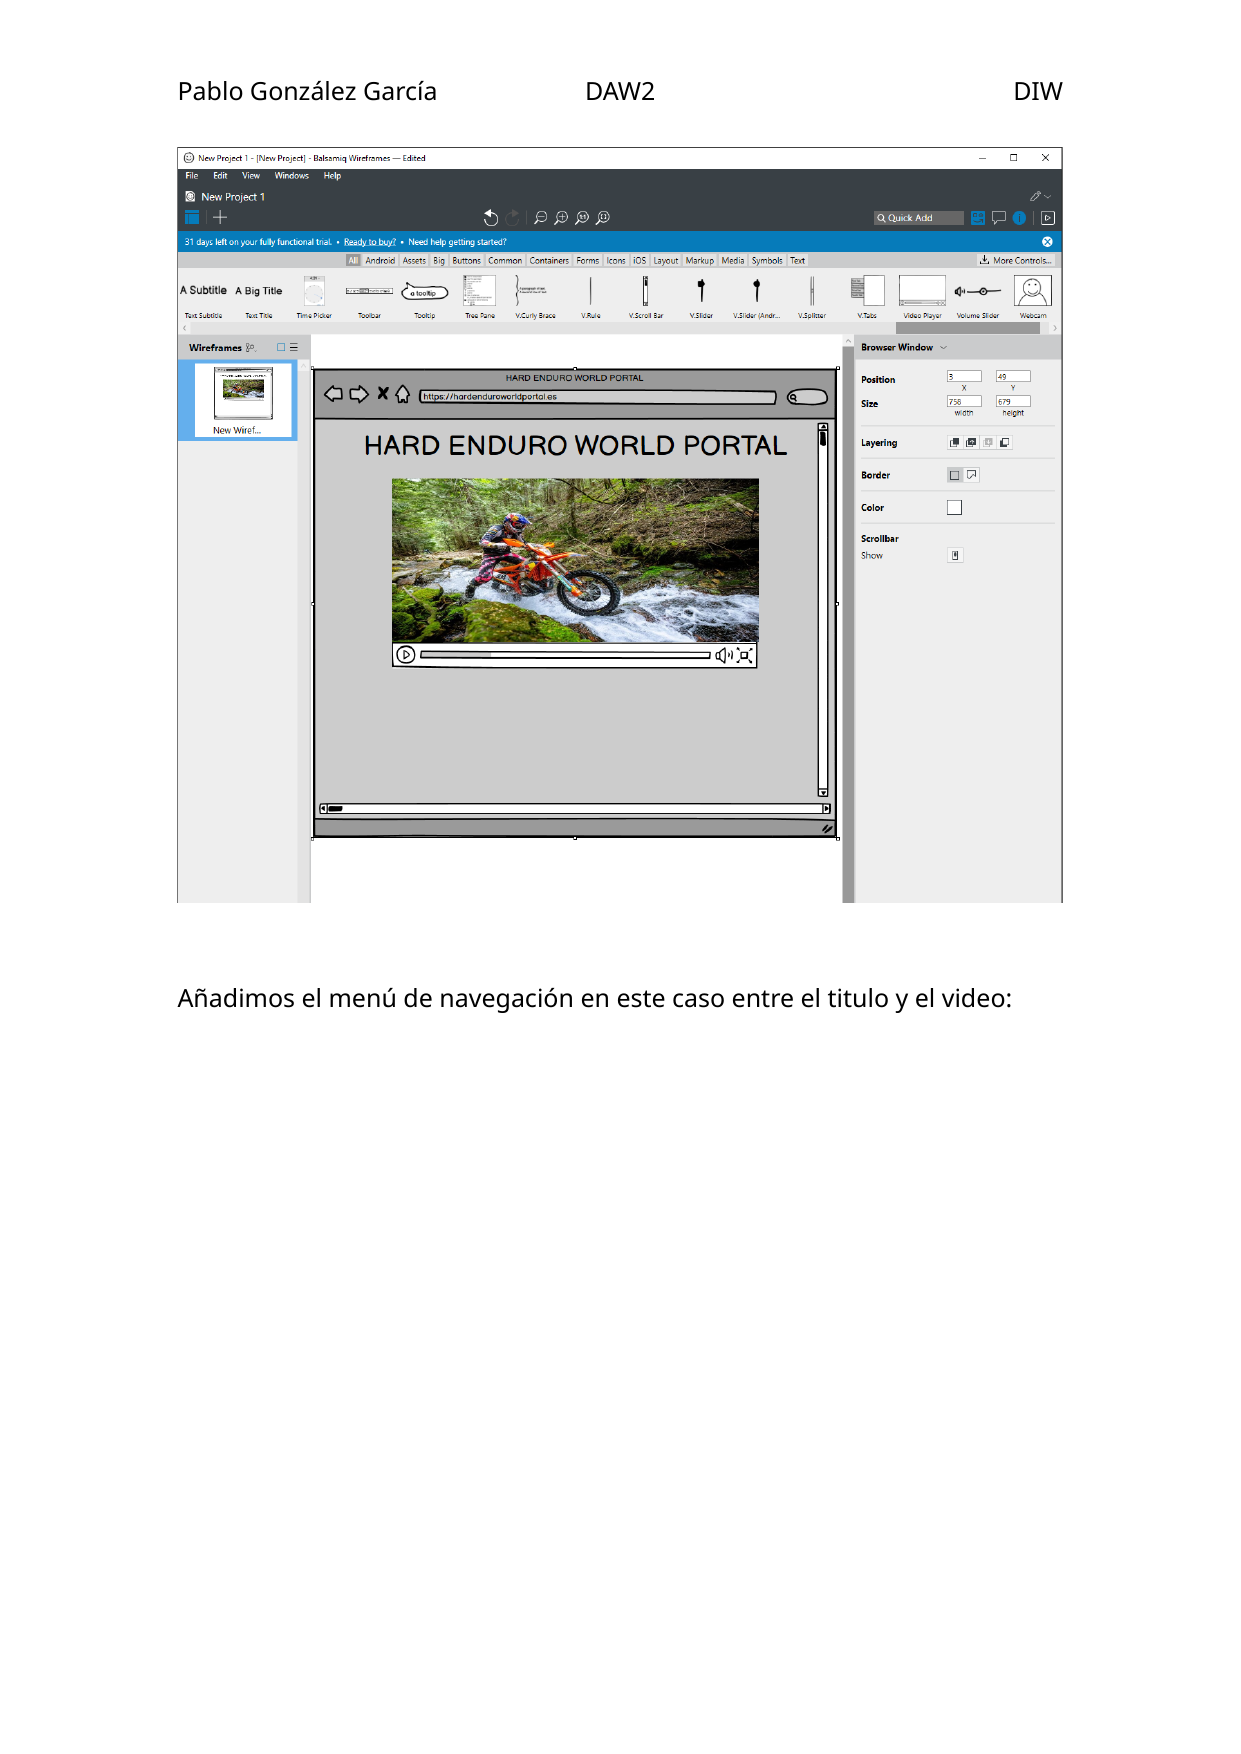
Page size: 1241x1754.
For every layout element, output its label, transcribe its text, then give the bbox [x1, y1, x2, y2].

text Añadimos el menú de navegación en este caso entre el titulo y el video: [177, 981, 1063, 1014]
picture [177, 147, 1063, 903]
